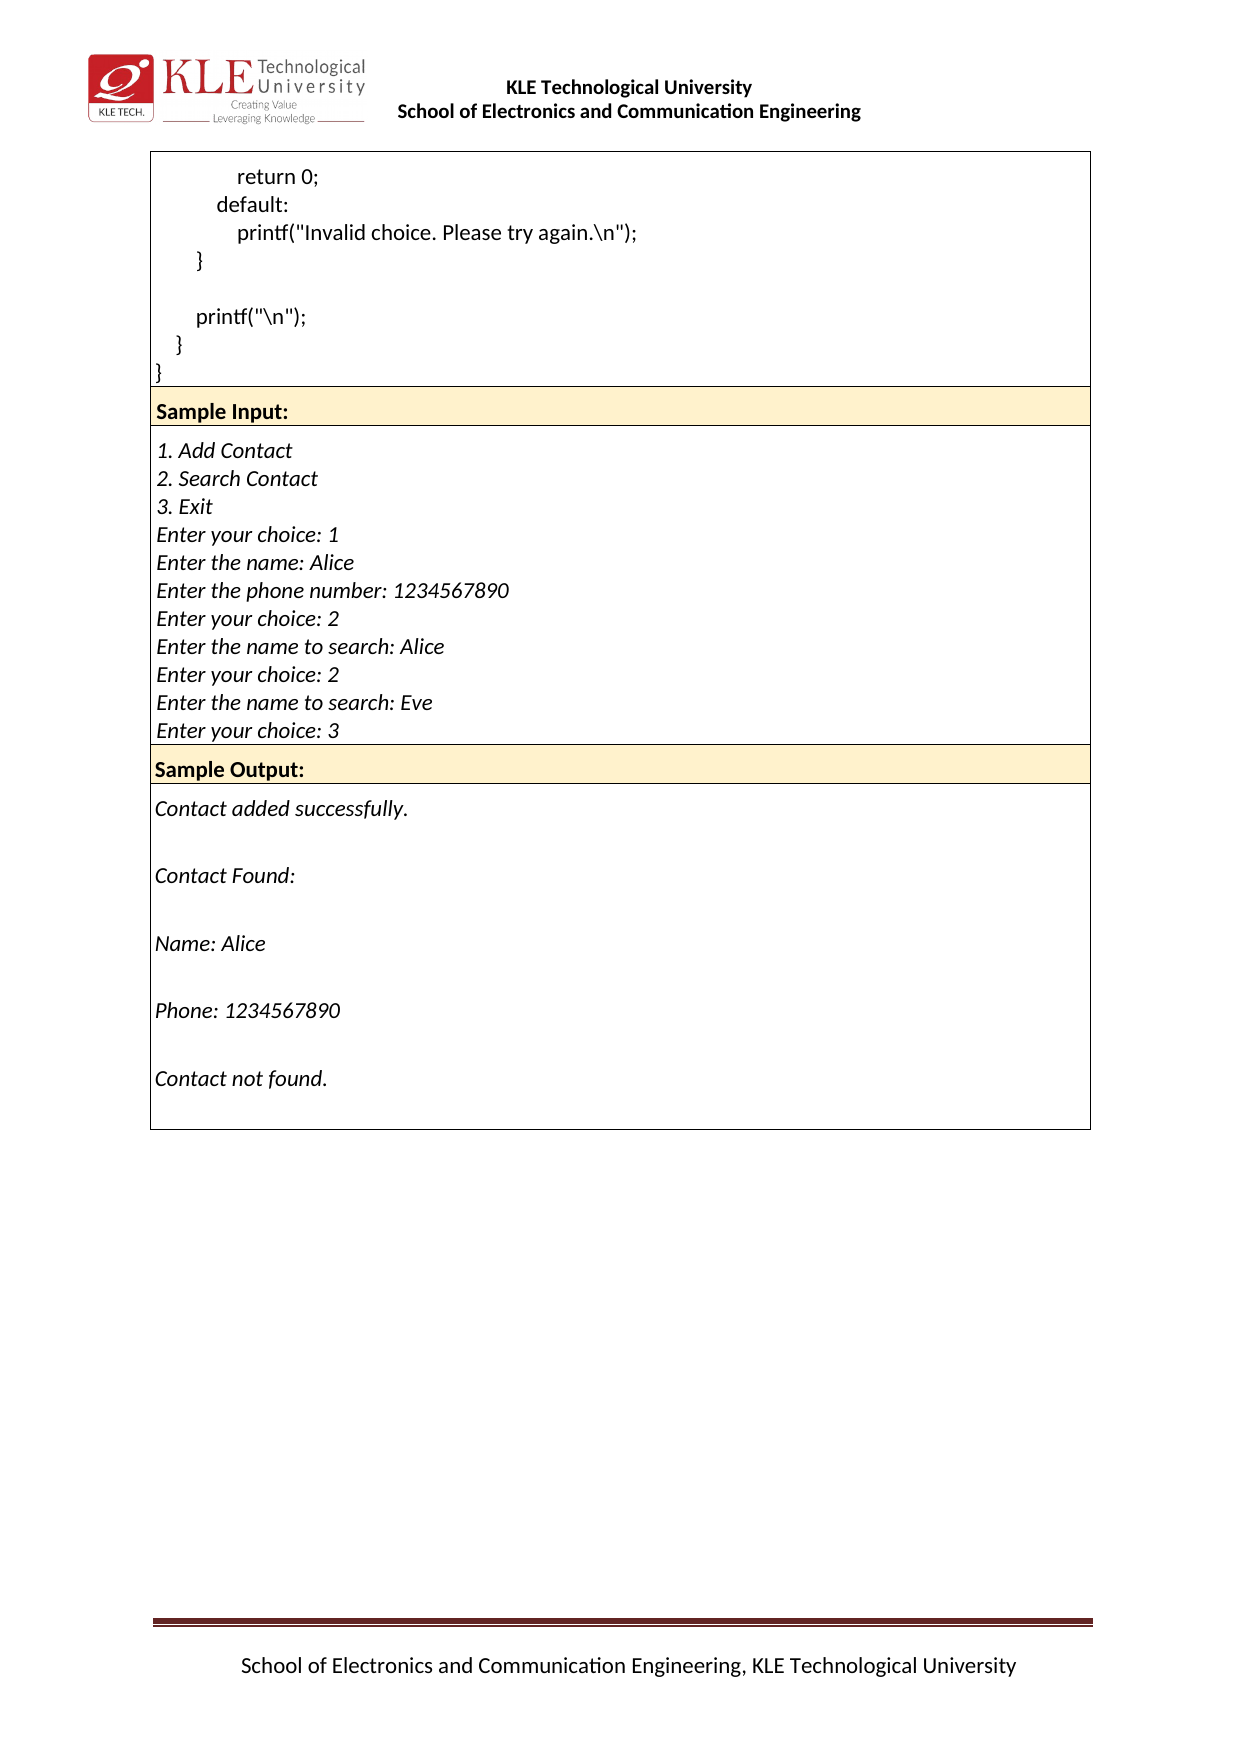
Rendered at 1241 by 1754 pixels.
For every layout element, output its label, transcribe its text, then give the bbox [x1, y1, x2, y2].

table_cell Sample Input: [151, 387, 1090, 425]
table_cell Sample Output: [151, 745, 1090, 783]
table_cell Contact added successfully. Contact Found: Name: Alice Phone: 1234567890 Contact not found. [151, 784, 1090, 1129]
table_cell 1. Add Contact 2. Search Contact 3. Exit Enter your choice: 1 Enter the name: Alice Enter the phone number: 1234567890 Enter your choice: 2 Enter the name to search: Alice Enter your choice: 2 Enter the name to search: Eve Enter your choice: 3 [151, 426, 1090, 744]
picture [88, 50, 368, 125]
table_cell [151, 152, 1090, 386]
